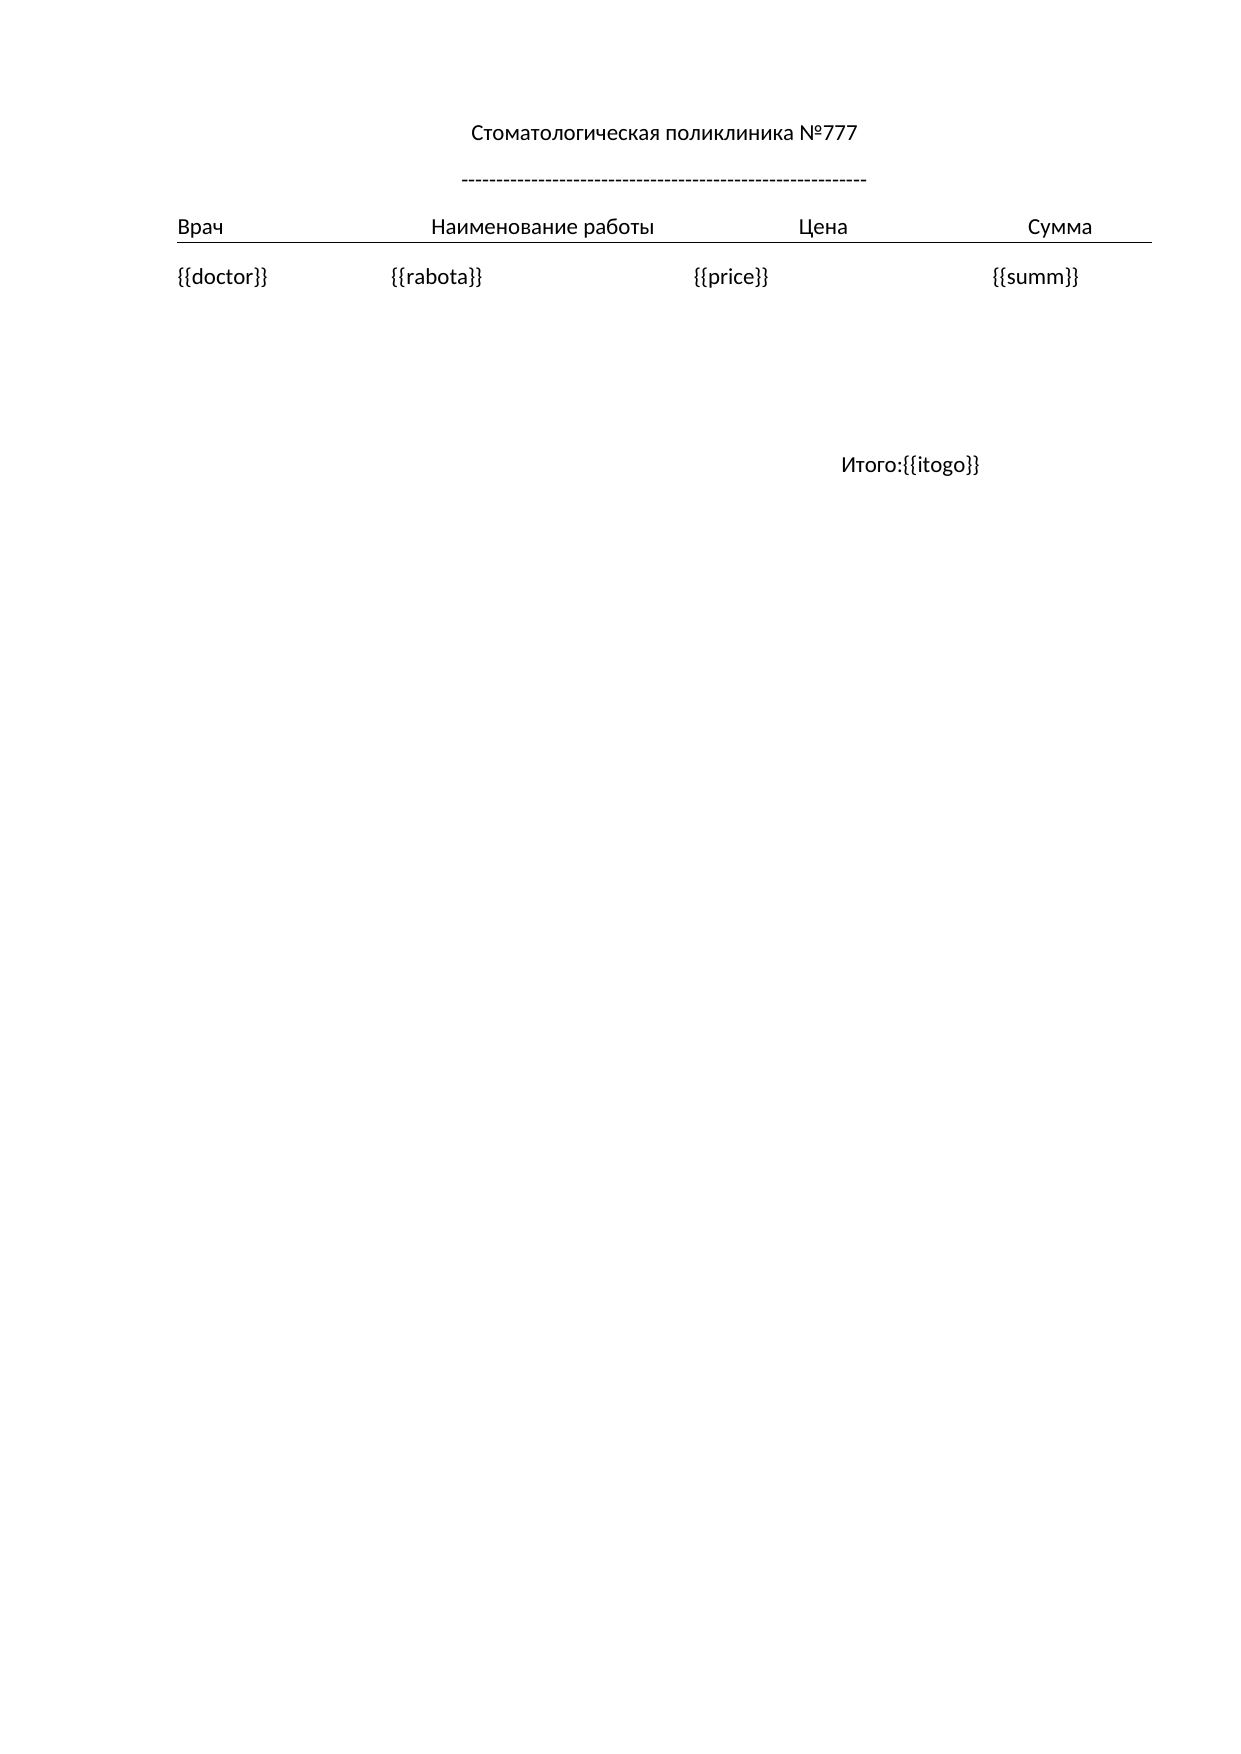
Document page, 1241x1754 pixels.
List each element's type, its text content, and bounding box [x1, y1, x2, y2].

text Итого:{{itogo}} [177, 450, 1152, 478]
text ---------------------------------------------------------- [177, 165, 1152, 193]
text {{doctor}} {{rabota}} {{price}} {{summ}} [177, 262, 1152, 290]
text Стоматологическая поликлиника №777 [177, 118, 1152, 146]
text Врач Наименование работы Цена Сумма [177, 212, 1152, 242]
